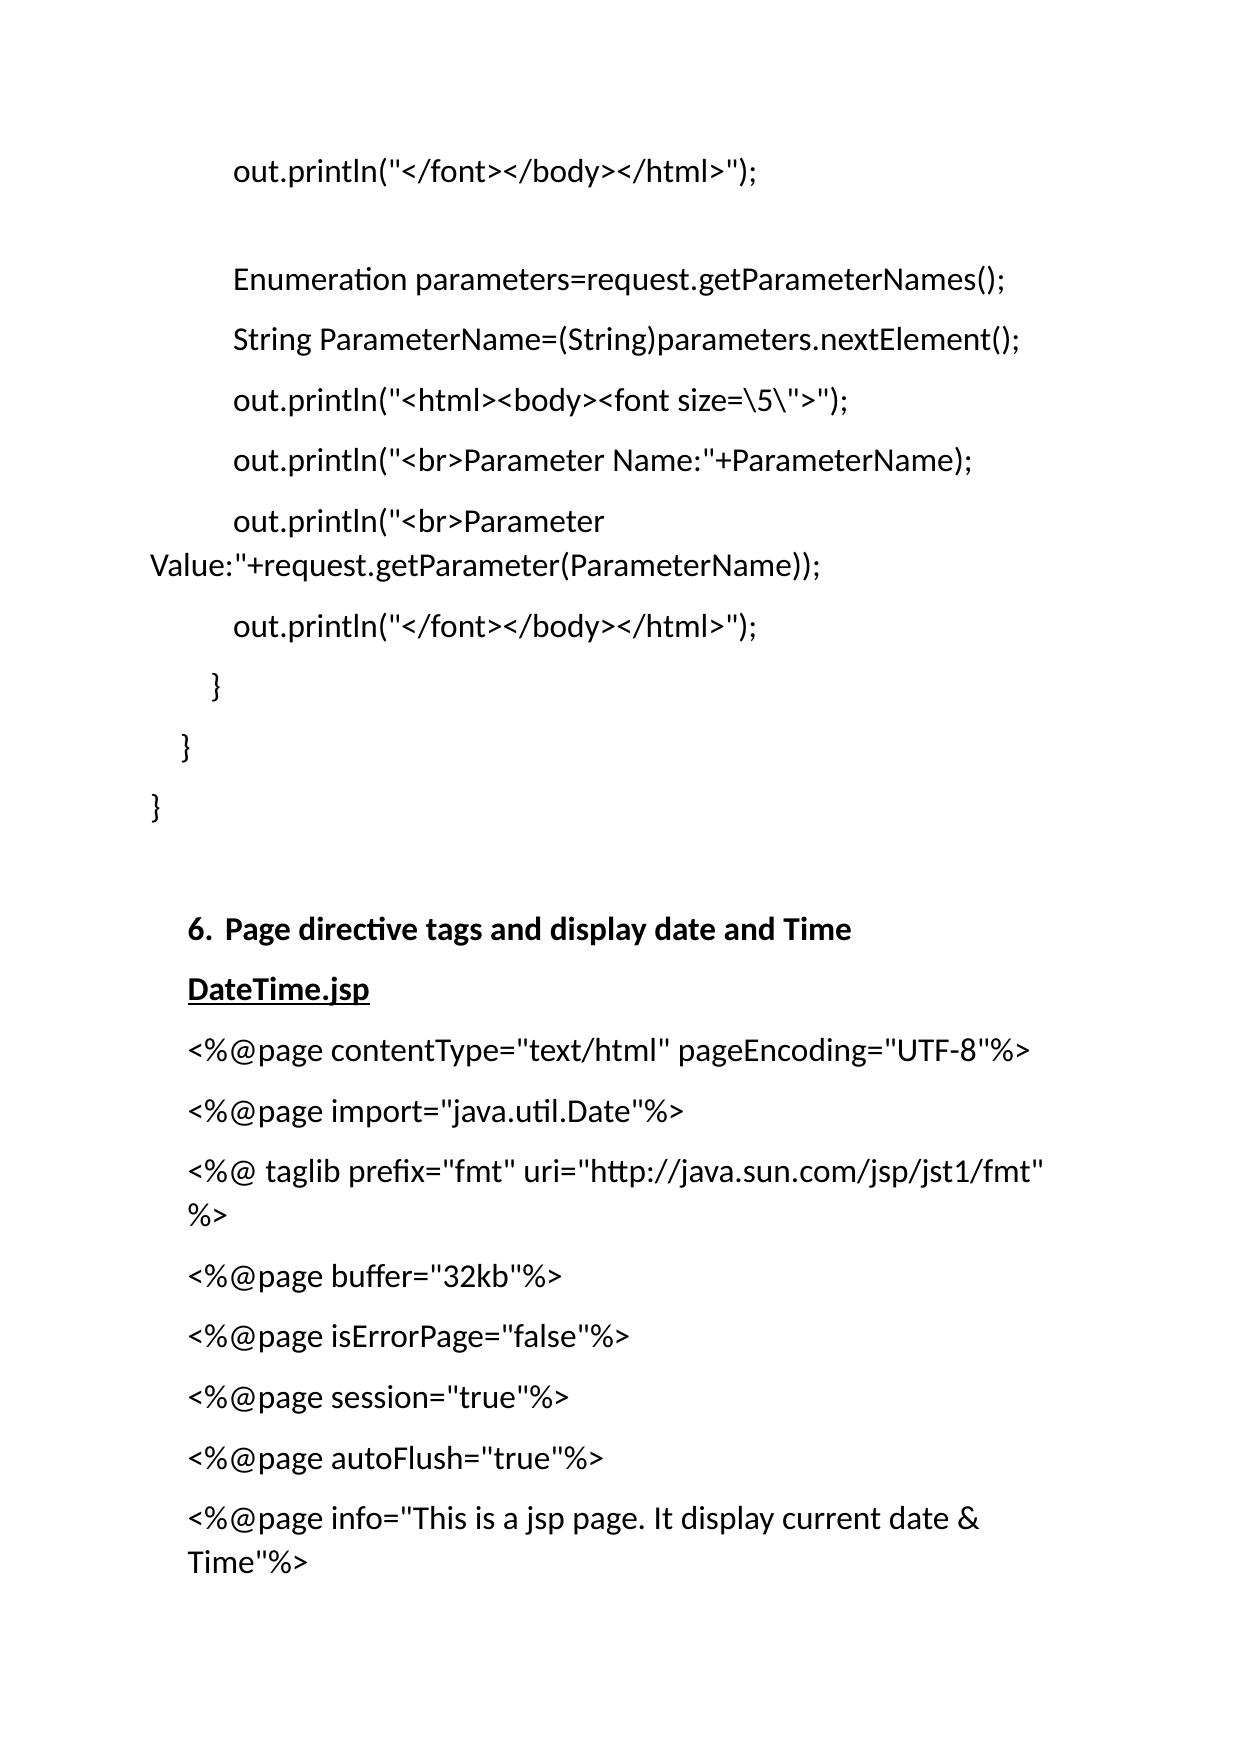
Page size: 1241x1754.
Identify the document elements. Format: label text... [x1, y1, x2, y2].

list Page directive tags and display date and Time [187, 908, 1090, 948]
text <%@page isErrorPage="false"%> [187, 1315, 1090, 1356]
text } [150, 726, 1090, 767]
text Enumeration parameters=request.getParameterNames(); [150, 257, 1090, 298]
text <%@page buffer="32kb"%> [187, 1255, 1090, 1296]
text DateTime.jsp [187, 968, 1090, 1009]
text } [150, 665, 1090, 706]
text <%@page contentType="text/html" pageEncoding="UTF-8"%> [187, 1029, 1090, 1070]
text <%@page session="true"%> [187, 1376, 1090, 1417]
text } [150, 786, 1090, 827]
text <%@page import="java.util.Date"%> [187, 1089, 1090, 1130]
text <%@page autoFlush="true"%> [187, 1437, 1090, 1477]
text out.println("<br>Parameter Name:"+ParameterName); [150, 439, 1090, 480]
text out.println("<html><body><font size=\5\">"); [150, 379, 1090, 419]
text out.println("</font></body></html>"); [150, 150, 1090, 191]
text out.println("</font></body></html>"); [150, 604, 1090, 645]
text out.println("<br>Parameter Value:"+request.getParameter(ParameterName)); [150, 500, 1090, 585]
text <%@page info="This is a jsp page. It display current date & Time"%> [187, 1497, 1090, 1582]
text <%@ taglib prefix="fmt" uri="http://java.sun.com/jsp/jst1/fmt" %> [187, 1150, 1090, 1235]
text String ParameterName=(String)parameters.nextElement(); [150, 318, 1090, 359]
